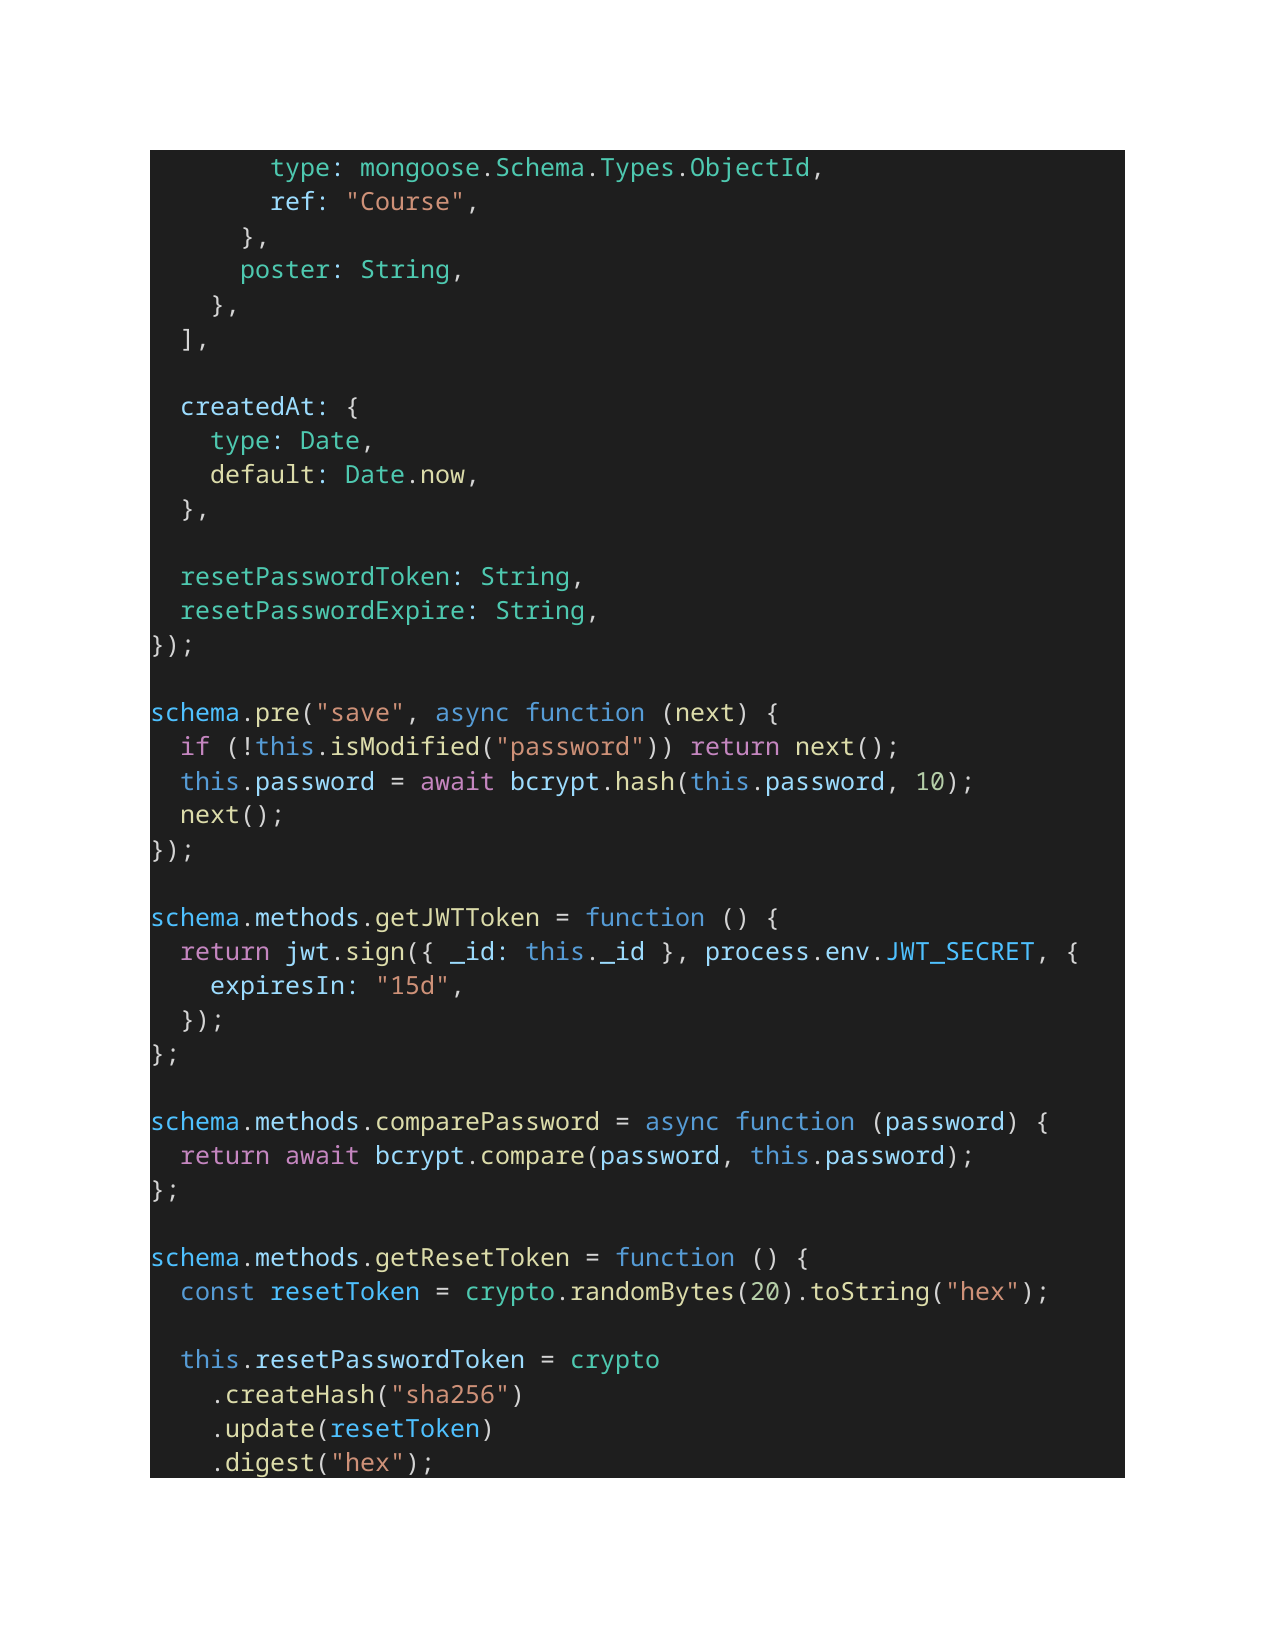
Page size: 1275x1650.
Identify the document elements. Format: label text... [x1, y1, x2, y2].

text }); [150, 1002, 1125, 1036]
text const resetToken = crypto.randomBytes(20).toString("hex"); [150, 1274, 1125, 1308]
text if (!this.isModified("password")) return next(); [150, 729, 1125, 763]
text poster: String, [150, 252, 1125, 286]
text }; [150, 1036, 1125, 1070]
text }; [150, 1172, 1125, 1206]
text .createHash("sha256") [150, 1376, 1125, 1410]
text .digest("hex"); [150, 1444, 1125, 1478]
text schema.methods.getResetToken = function () { [150, 1240, 1125, 1274]
text ref: "Course", [150, 184, 1125, 218]
text }, [150, 491, 1125, 525]
text this.resetPasswordToken = crypto [150, 1342, 1125, 1376]
text }); [150, 627, 1125, 661]
text resetPasswordToken: String, [150, 559, 1125, 593]
text }, [150, 218, 1125, 252]
text return await bcrypt.compare(password, this.password); [150, 1138, 1125, 1172]
text ], [150, 320, 1125, 354]
text createdAt: { [150, 388, 1125, 422]
text .update(resetToken) [150, 1410, 1125, 1444]
text schema.methods.comparePassword = async function (password) { [150, 1104, 1125, 1138]
text default: Date.now, [150, 457, 1125, 491]
text }, [150, 286, 1125, 320]
text type: Date, [150, 422, 1125, 457]
text this.password = await bcrypt.hash(this.password, 10); [150, 763, 1125, 797]
text resetPasswordExpire: String, [150, 593, 1125, 627]
text expiresIn: "15d", [150, 967, 1125, 1002]
text next(); [150, 797, 1125, 831]
text return jwt.sign({ _id: this._id }, process.env.JWT_SECRET, { [150, 933, 1125, 967]
text }); [150, 831, 1125, 865]
text schema.methods.getJWTToken = function () { [150, 899, 1125, 933]
text type: mongoose.Schema.Types.ObjectId, [150, 150, 1125, 184]
text schema.pre("save", async function (next) { [150, 695, 1125, 729]
